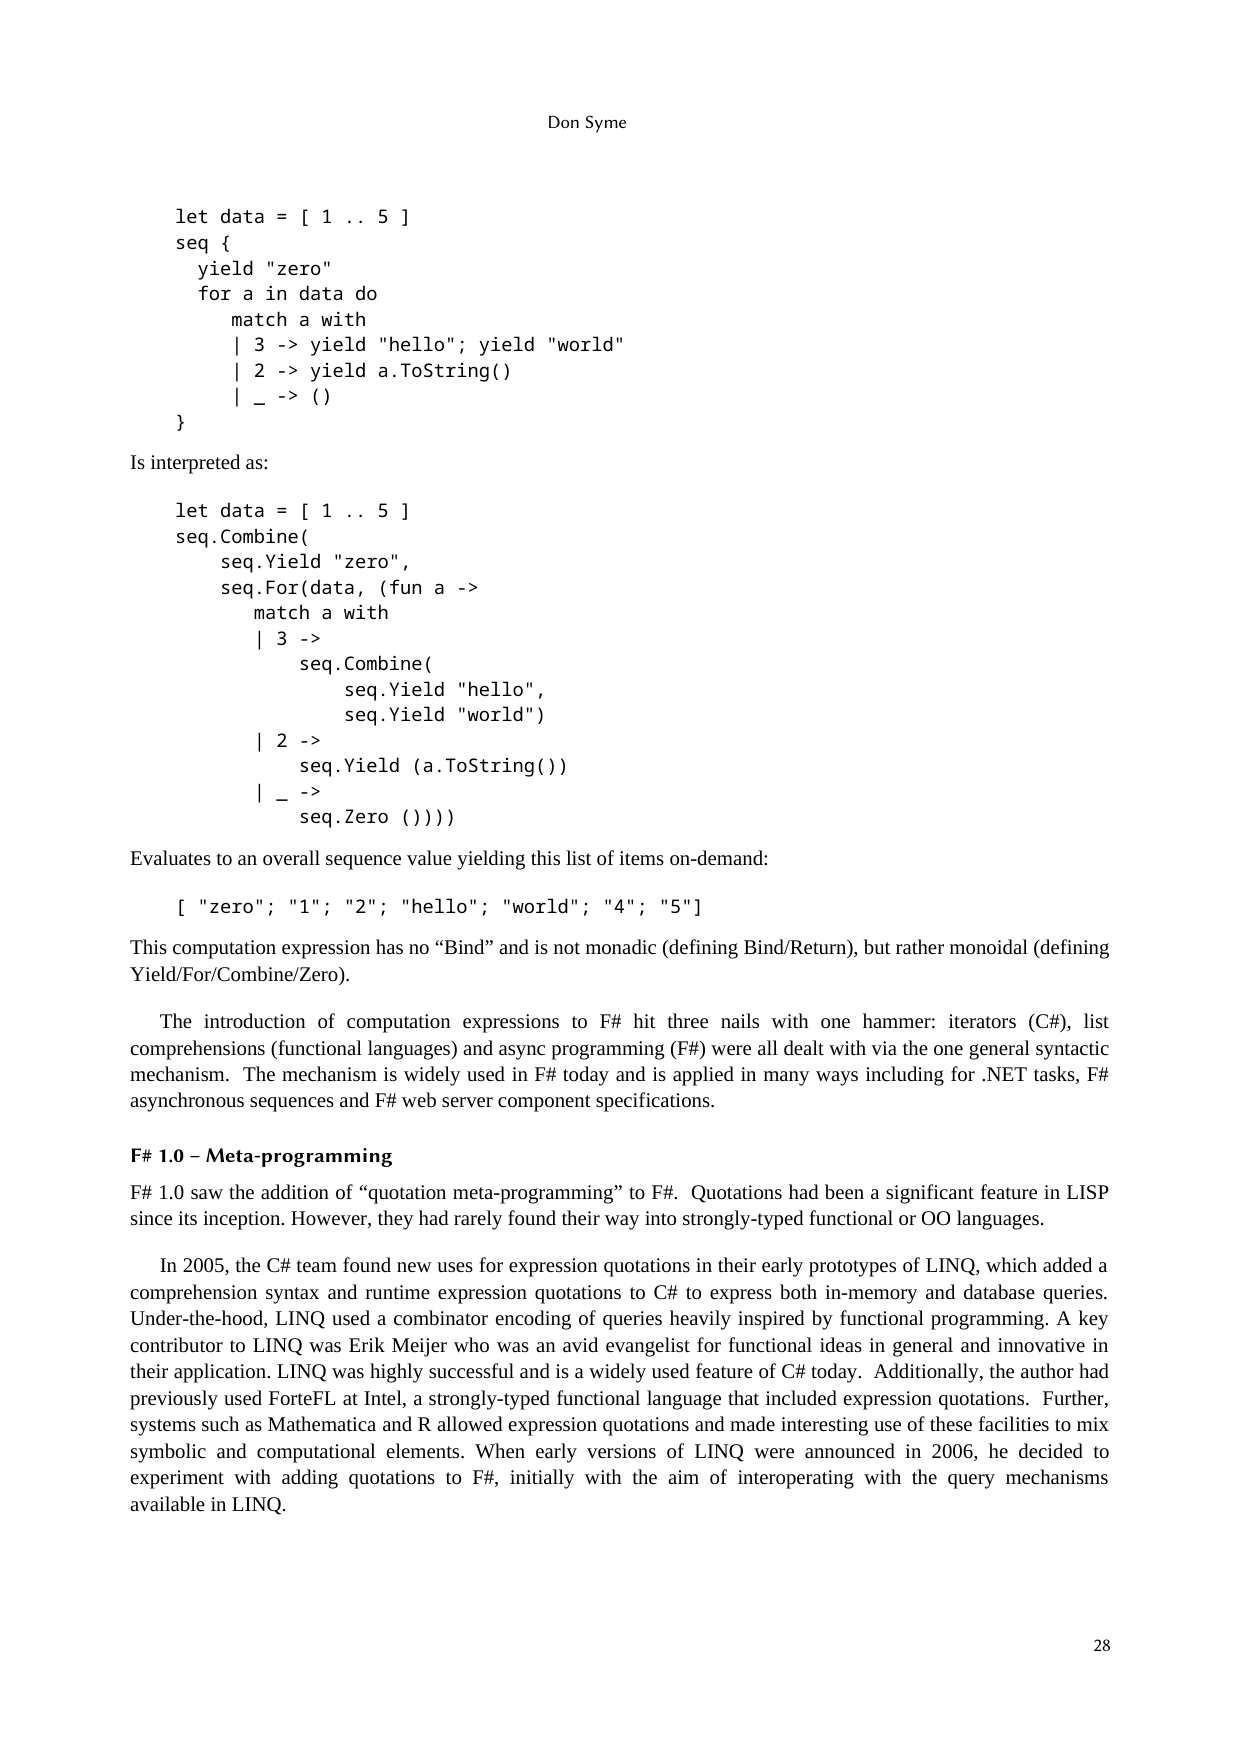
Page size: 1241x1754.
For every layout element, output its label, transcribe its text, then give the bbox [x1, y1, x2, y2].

text | _ -> [130, 778, 1110, 804]
text match a with [130, 306, 1110, 331]
text | 3 -> yield "hello"; yield "world" [130, 331, 1110, 357]
text seq.Combine( [130, 651, 1110, 676]
text | 2 -> yield a.ToString() [130, 357, 1110, 382]
text seq.Yield "world") [130, 702, 1110, 727]
text seq.Yield "zero", [130, 548, 1110, 574]
text In 2005, the C# team found new uses for expression quotations in their early prototypes of LINQ, which added a comprehension syntax and runtime expression quotations to C# to express both in-memory and database queries. Under-the-hood, LINQ used a combinator encoding of queries heavily inspired by functional programming. A key contributor to LINQ was Erik Meijer who was an avid evangelist for functional ideas in general and innovative in their application. LINQ was highly successful and is a widely used feature of C# today. Additionally, the author had previously used ForteFL at Intel, a strongly-typed functional language that included expression quotations. Further, systems such as Mathematica and R allowed expression quotations and made interesting use of these facilities to mix symbolic and computational elements. When early versions of LINQ were announced in 2006, he decided to experiment with adding quotations to F#, initially with the aim of interoperating with the query mechanisms available in LINQ. [130, 1253, 1110, 1516]
text let data = [ 1 .. 5 ] [130, 497, 1110, 523]
text This computation expression has no “Bind” and is not monadic (defining Bind/Return), but rather monoidal (defining Yield/For/Combine/Zero). [130, 935, 1110, 986]
text | 3 -> [130, 625, 1110, 651]
text let data = [ 1 .. 5 ] [130, 204, 1110, 229]
text yield "zero" [130, 255, 1110, 280]
text | 2 -> [130, 727, 1110, 753]
text [ "zero"; "1"; "2"; "hello"; "world"; "4"; "5"] [130, 893, 1110, 919]
text seq.Zero ()))) [130, 804, 1110, 829]
text seq.Yield (a.ToString()) [130, 753, 1110, 778]
text match a with [130, 599, 1110, 625]
text | _ -> () [130, 382, 1110, 408]
text seq.Yield "hello", [130, 676, 1110, 702]
text } [130, 408, 1110, 433]
text The introduction of computation expressions to F# hit three nails with one hammer: iterators (C#), list comprehensions (functional languages) and async programming (F#) were all dealt with via the one general syntactic mechanism. The mechanism is widely used in F# today and is applied in many ways including for .NET tasks, F# asynchronous sequences and F# web server component specifications. [130, 1009, 1110, 1112]
text Is interpreted as: [130, 450, 1110, 474]
text seq.For(data, (fun a -> [130, 574, 1110, 599]
text F# 1.0 – Meta-programming [130, 1144, 1110, 1168]
text seq.Combine( [130, 523, 1110, 548]
text for a in data do [130, 280, 1110, 306]
text seq { [130, 229, 1110, 255]
text Evaluates to an overall sequence value yielding this list of items on-demand: [130, 846, 1110, 870]
